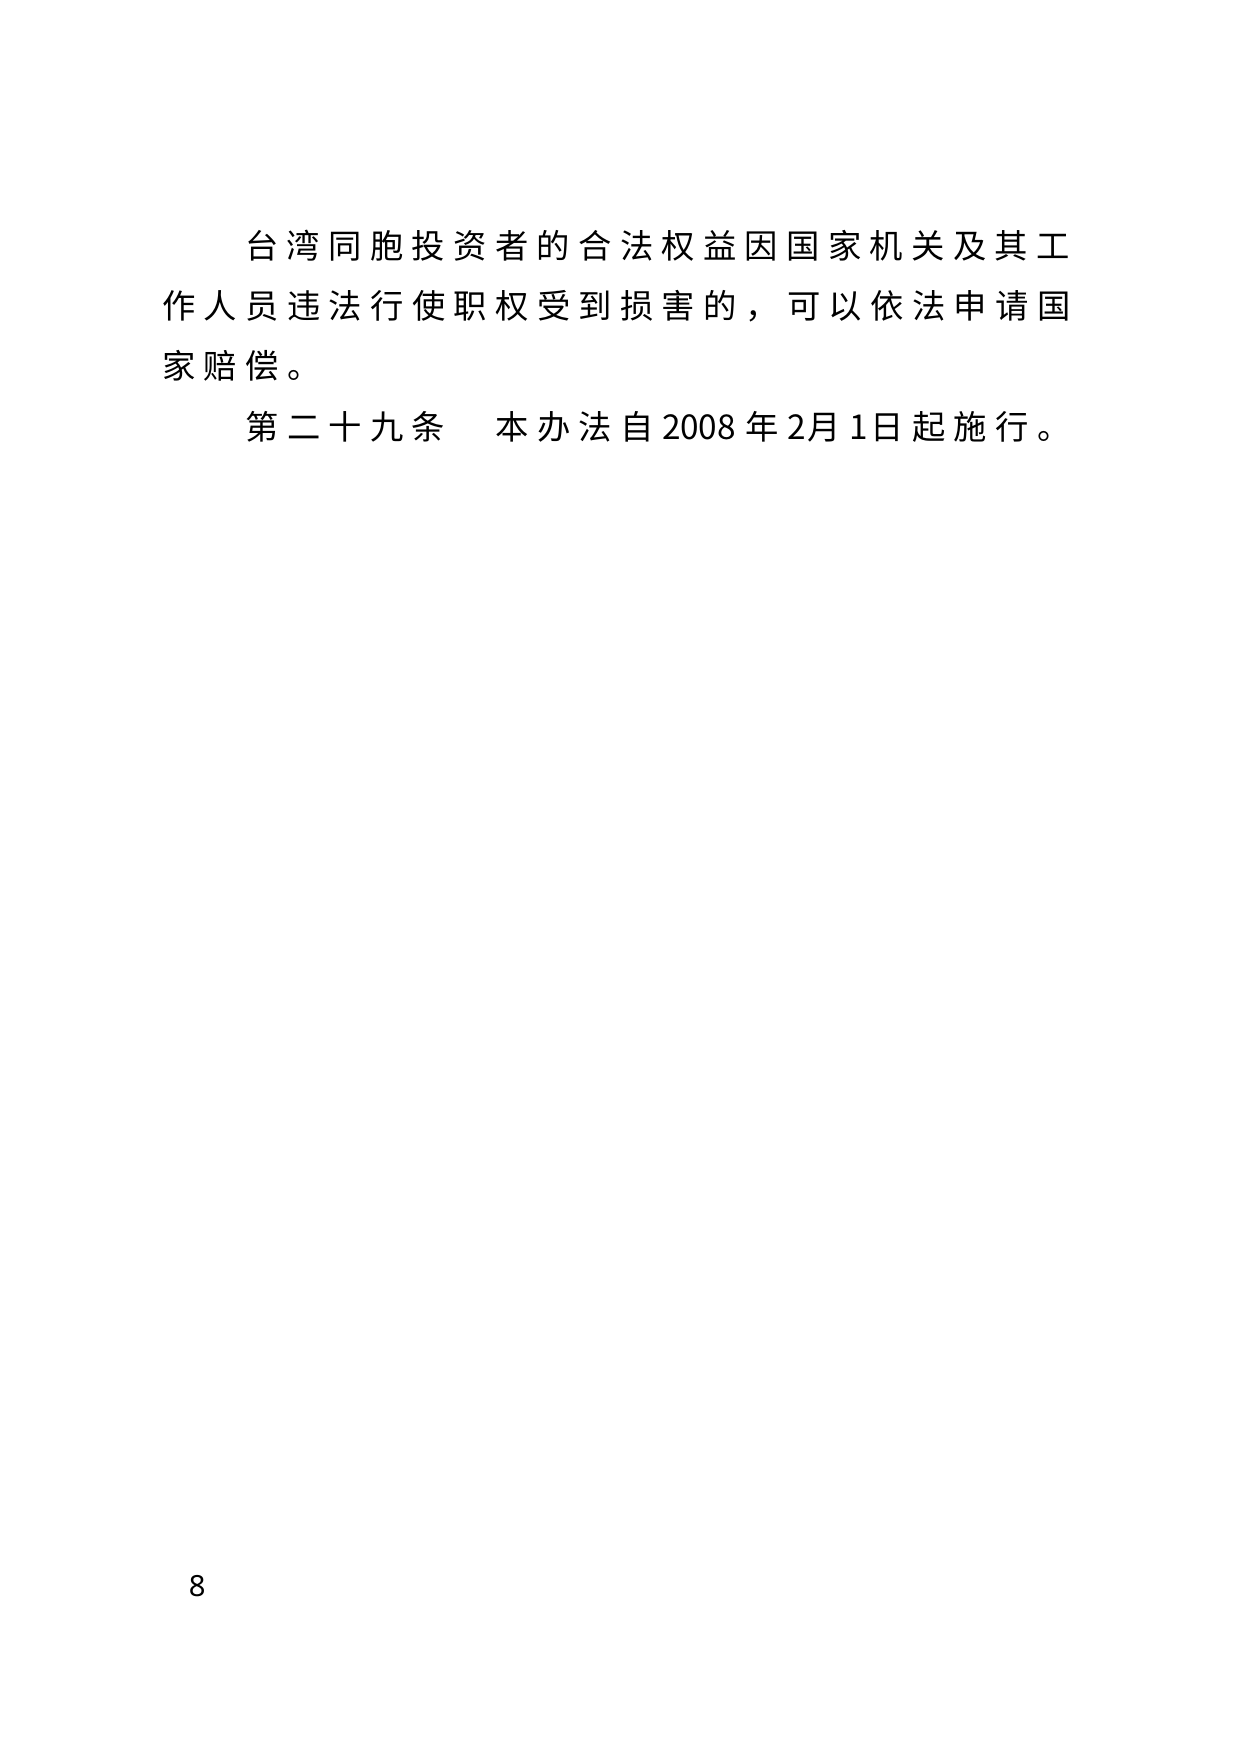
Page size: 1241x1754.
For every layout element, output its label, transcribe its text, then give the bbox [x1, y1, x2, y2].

text 台湾同胞投资者的合法权益因国家机关及其工作人员违法行使职权受到损害的，可以依法申请国家赔偿。 [162, 213, 1078, 394]
text 第二十九条 本办法自2008年2月1日起施行。 [162, 394, 1078, 455]
